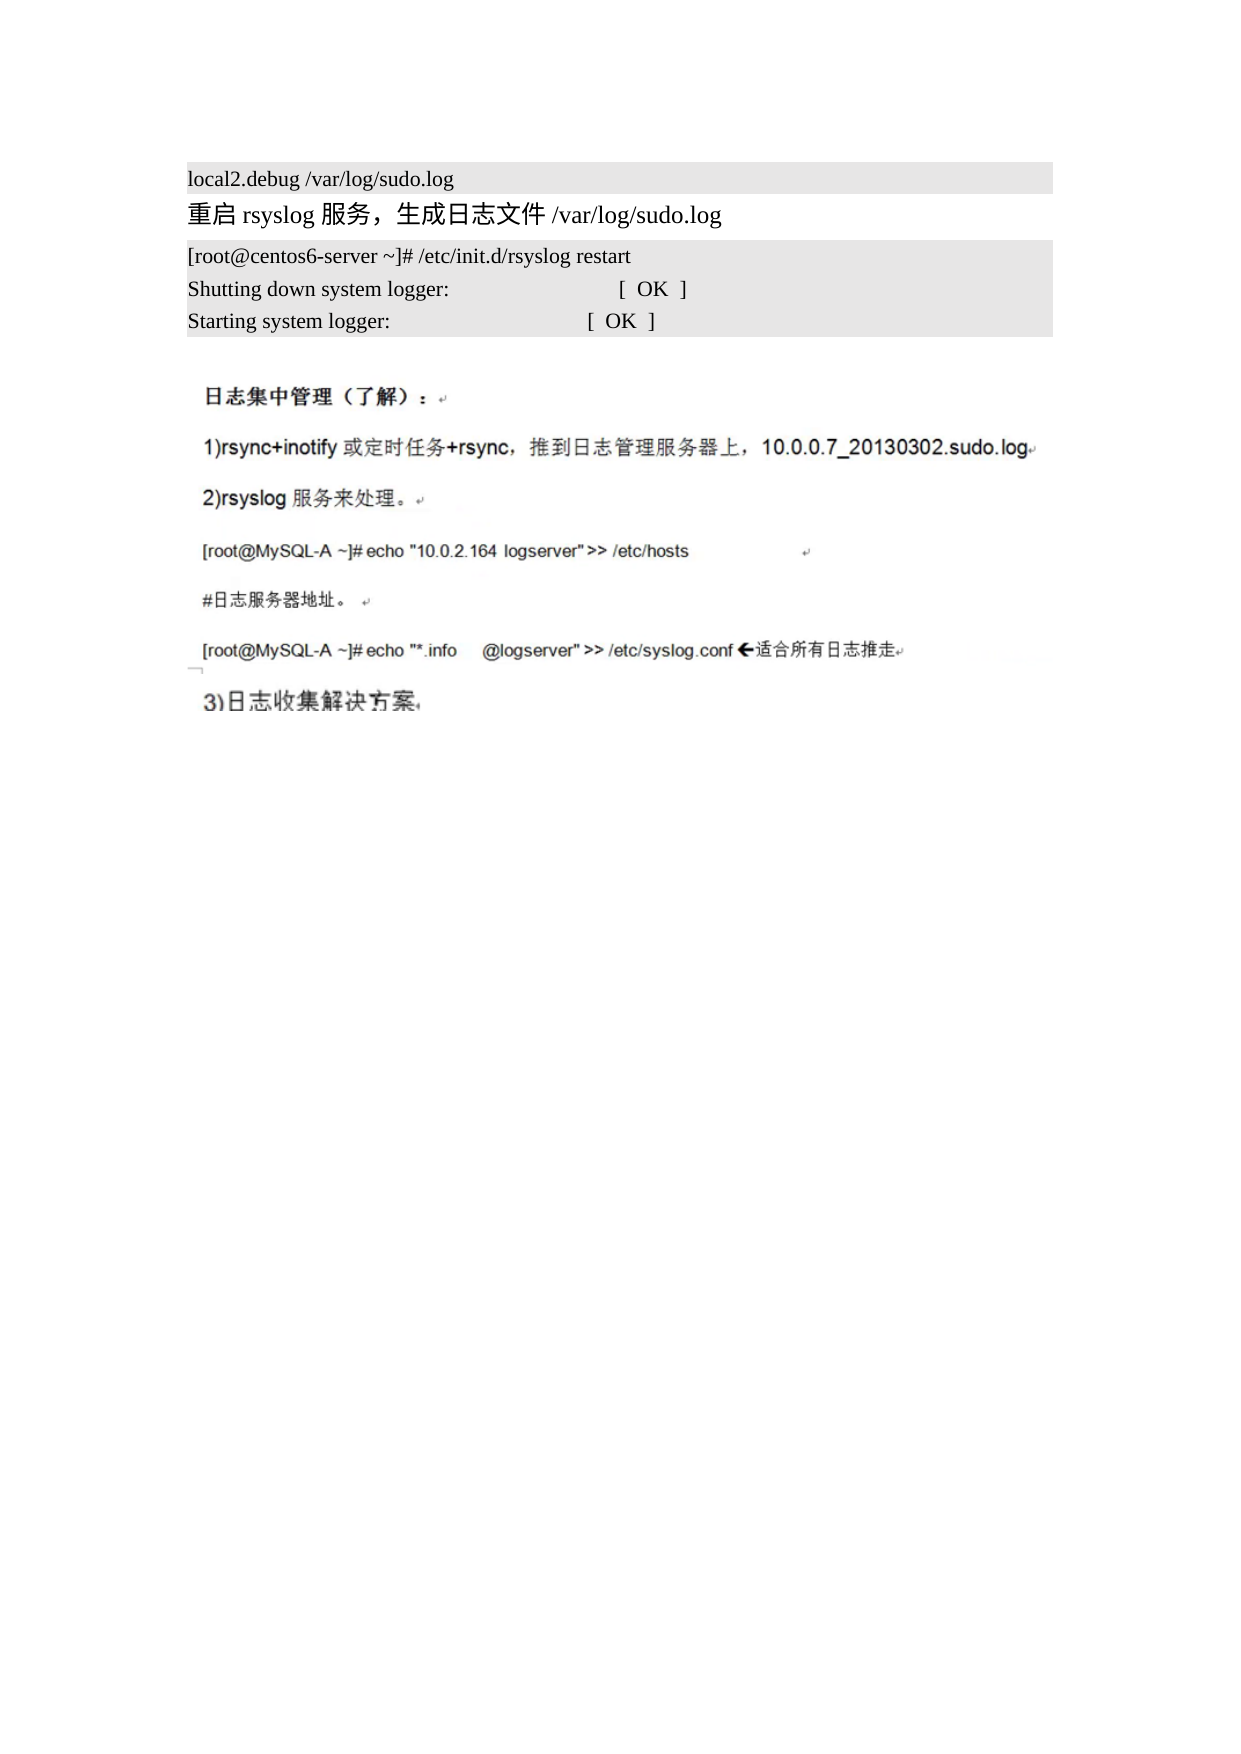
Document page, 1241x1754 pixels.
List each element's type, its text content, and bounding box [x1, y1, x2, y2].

text Shutting down system logger: [ OK ] [187, 272, 1053, 305]
picture [187, 681, 421, 711]
text local2.debug /var/log/sudo.log [187, 162, 1053, 194]
picture [187, 373, 1053, 674]
text 重启rsyslog 服务，生成日志文件 /var/log/sudo.log [187, 194, 1053, 231]
text Starting system logger: [ OK ] [187, 305, 1053, 337]
text [root@centos6-server ~]# /etc/init.d/rsyslog restart [187, 240, 1053, 272]
